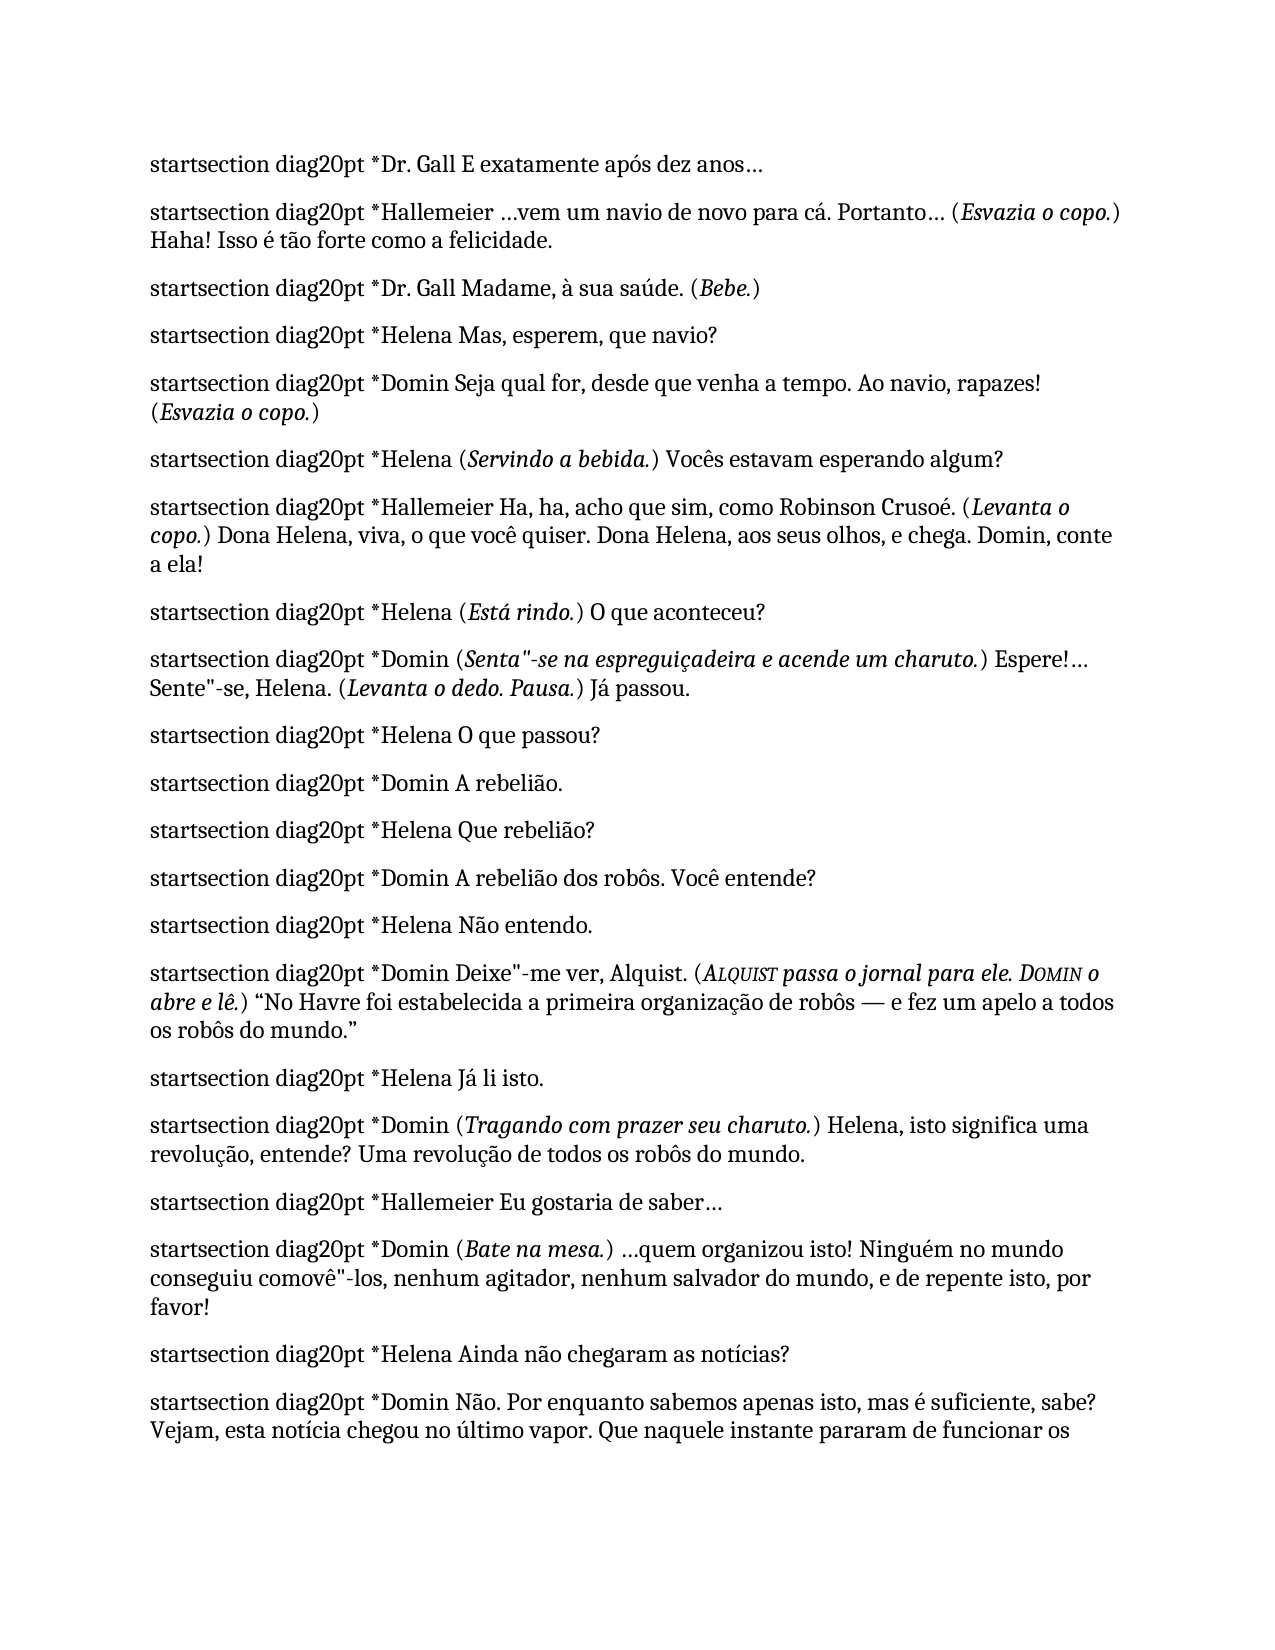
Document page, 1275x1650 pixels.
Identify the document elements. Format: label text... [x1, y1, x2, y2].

text startsection diag20pt *Domin Deixe"-me ver, Alquist. (Alquist passa o jornal para ele. Domin o abre e lê.) “No Havre foi estabelecida a primeira organização de robôs — e fez um apelo a todos os robôs do mundo.” [150, 959, 1125, 1045]
text startsection diag20pt *Helena Mas, esperem, que navio? [150, 321, 1125, 350]
text startsection diag20pt *Domin (Bate na mesa.) …quem organizou isto! Ninguém no mundo conseguiu comovê"-los, nenhum agitador, nenhum salvador do mundo, e de repente isto, por favor! [150, 1235, 1125, 1321]
text startsection diag20pt *Helena Já li isto. [150, 1064, 1125, 1092]
text startsection diag20pt *Dr. Gall E exatamente após dez anos… [150, 150, 1125, 179]
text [150, 1387, 1125, 1445]
text startsection diag20pt *Helena (Servindo a bebida.) Vocês estavam esperando algum? [150, 445, 1125, 474]
text startsection diag20pt *Domin A rebelião. [150, 769, 1125, 797]
text startsection diag20pt *Helena Ainda não chegaram as notícias? [150, 1340, 1125, 1369]
text startsection diag20pt *Hallemeier Eu gostaria de saber… [150, 1187, 1125, 1216]
text startsection diag20pt *Hallemeier …vem um navio de novo para cá. Portanto… (Esvazia o copo.) Haha! Isso é tão forte como a felicidade. [150, 197, 1125, 255]
text startsection diag20pt *Helena (Está rindo.) O que aconteceu? [150, 597, 1125, 626]
text startsection diag20pt *Hallemeier Ha, ha, acho que sim, como Robinson Crusoé. (Levanta o copo.) Dona Helena, viva, o que você quiser. Dona Helena, aos seus olhos, e chega. Domin, conte a ela! [150, 492, 1125, 579]
text startsection diag20pt *Domin Seja qual for, desde que venha a tempo. Ao navio, rapazes! (Esvazia o copo.) [150, 369, 1125, 426]
text startsection diag20pt *Helena O que passou? [150, 721, 1125, 750]
text startsection diag20pt *Dr. Gall Madame, à sua saúde. (Bebe.) [150, 274, 1125, 302]
text startsection diag20pt *Domin (Senta"-se na espreguiçadeira e acende um charuto.) Espere!… Sente"-se, Helena. (Levanta o dedo. Pausa.) Já passou. [150, 645, 1125, 702]
text startsection diag20pt *Domin A rebelião dos robôs. Você entende? [150, 864, 1125, 892]
text startsection diag20pt *Helena Que rebelião? [150, 816, 1125, 845]
text startsection diag20pt *Helena Não entendo. [150, 911, 1125, 940]
text startsection diag20pt *Domin (Tragando com prazer seu charuto.) Helena, isto significa uma revolução, entende? Uma revolução de todos os robôs do mundo. [150, 1111, 1125, 1169]
